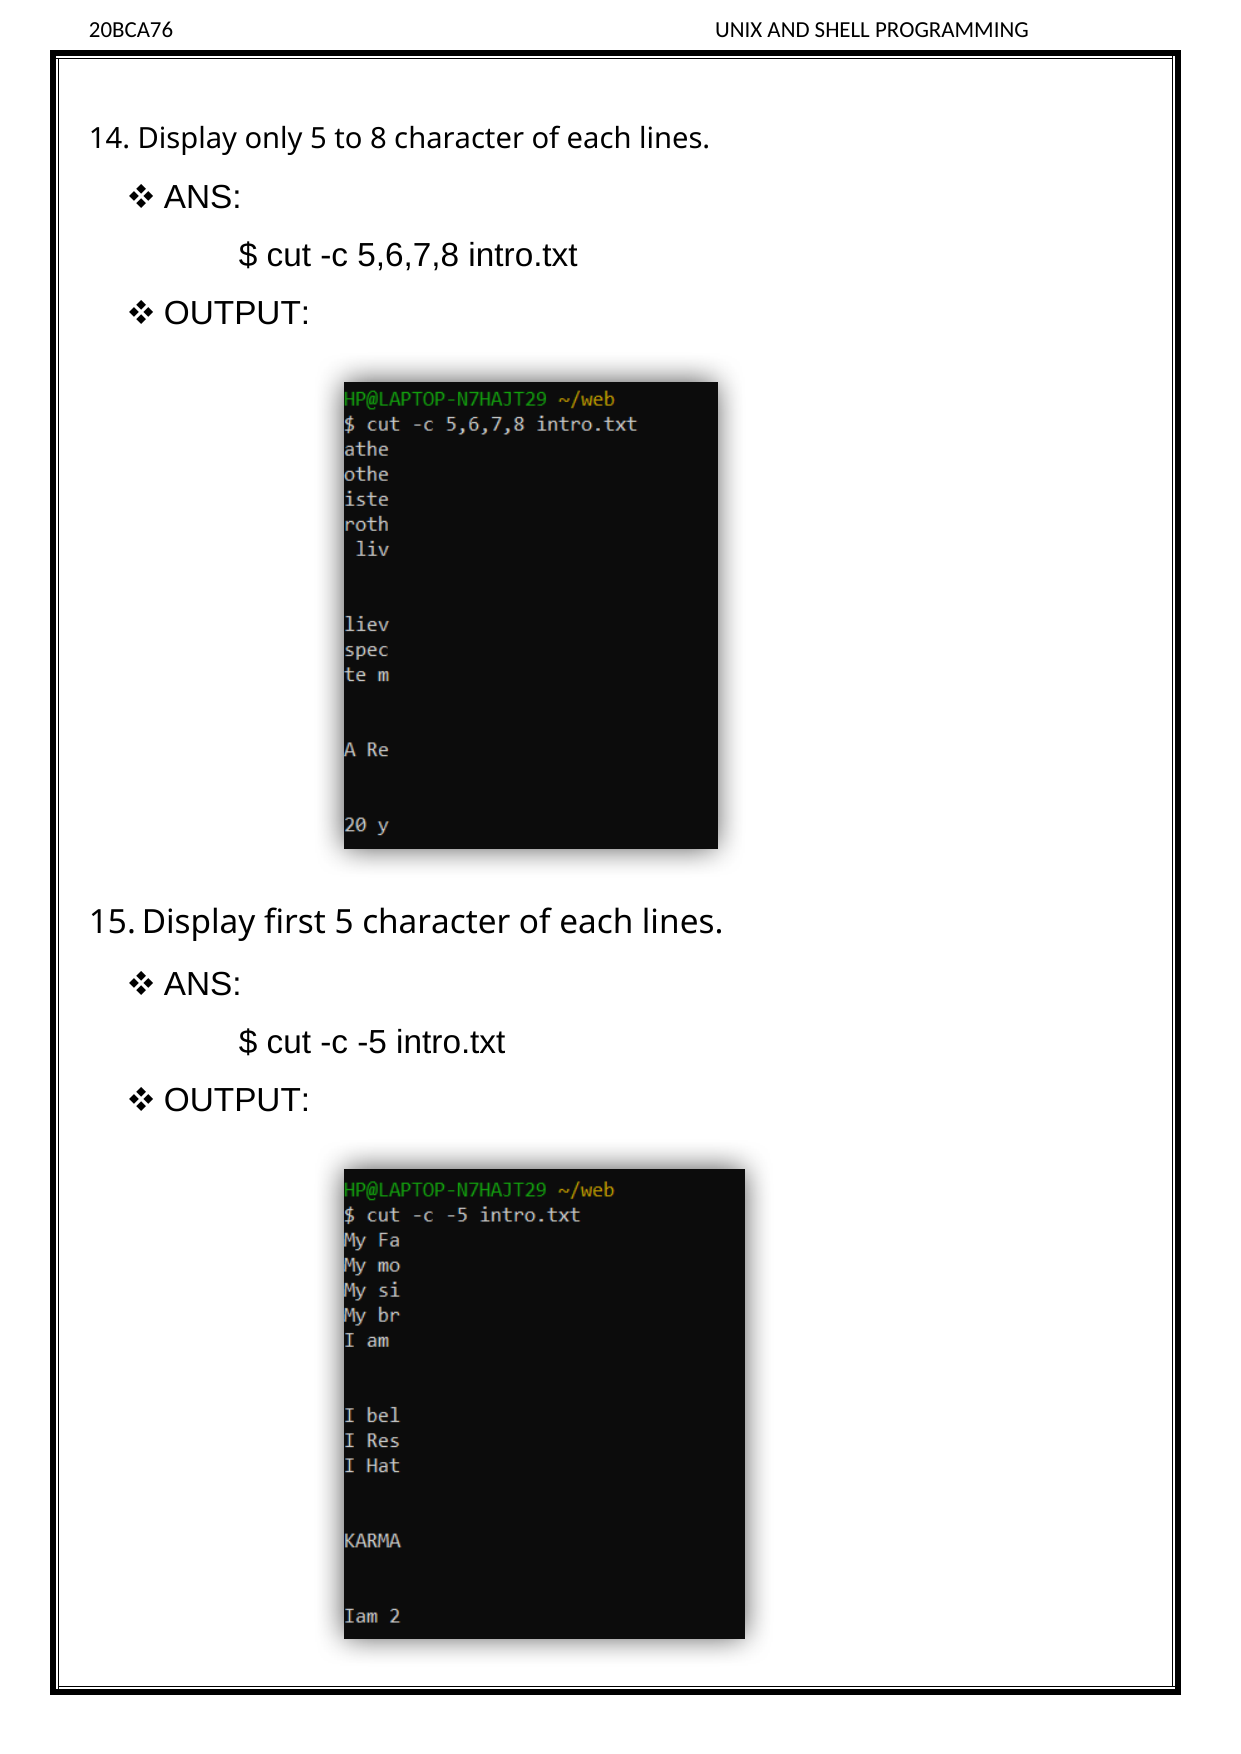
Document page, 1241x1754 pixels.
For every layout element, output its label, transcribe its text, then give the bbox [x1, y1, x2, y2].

list ANS: [126, 964, 1172, 1002]
list ANS: [126, 177, 1172, 215]
text $ cut -c 5,6,7,8 intro.txt [164, 235, 1172, 273]
text 15. Display first 5 character of each lines. [89, 898, 1172, 944]
picture [344, 382, 718, 849]
text $ cut -c -5 intro.txt [164, 1022, 1172, 1061]
text 14. Display only 5 to 8 character of each lines. [89, 117, 1172, 157]
list OUTPUT: [126, 293, 1172, 332]
list OUTPUT: [126, 1080, 1172, 1119]
picture [344, 1169, 745, 1639]
